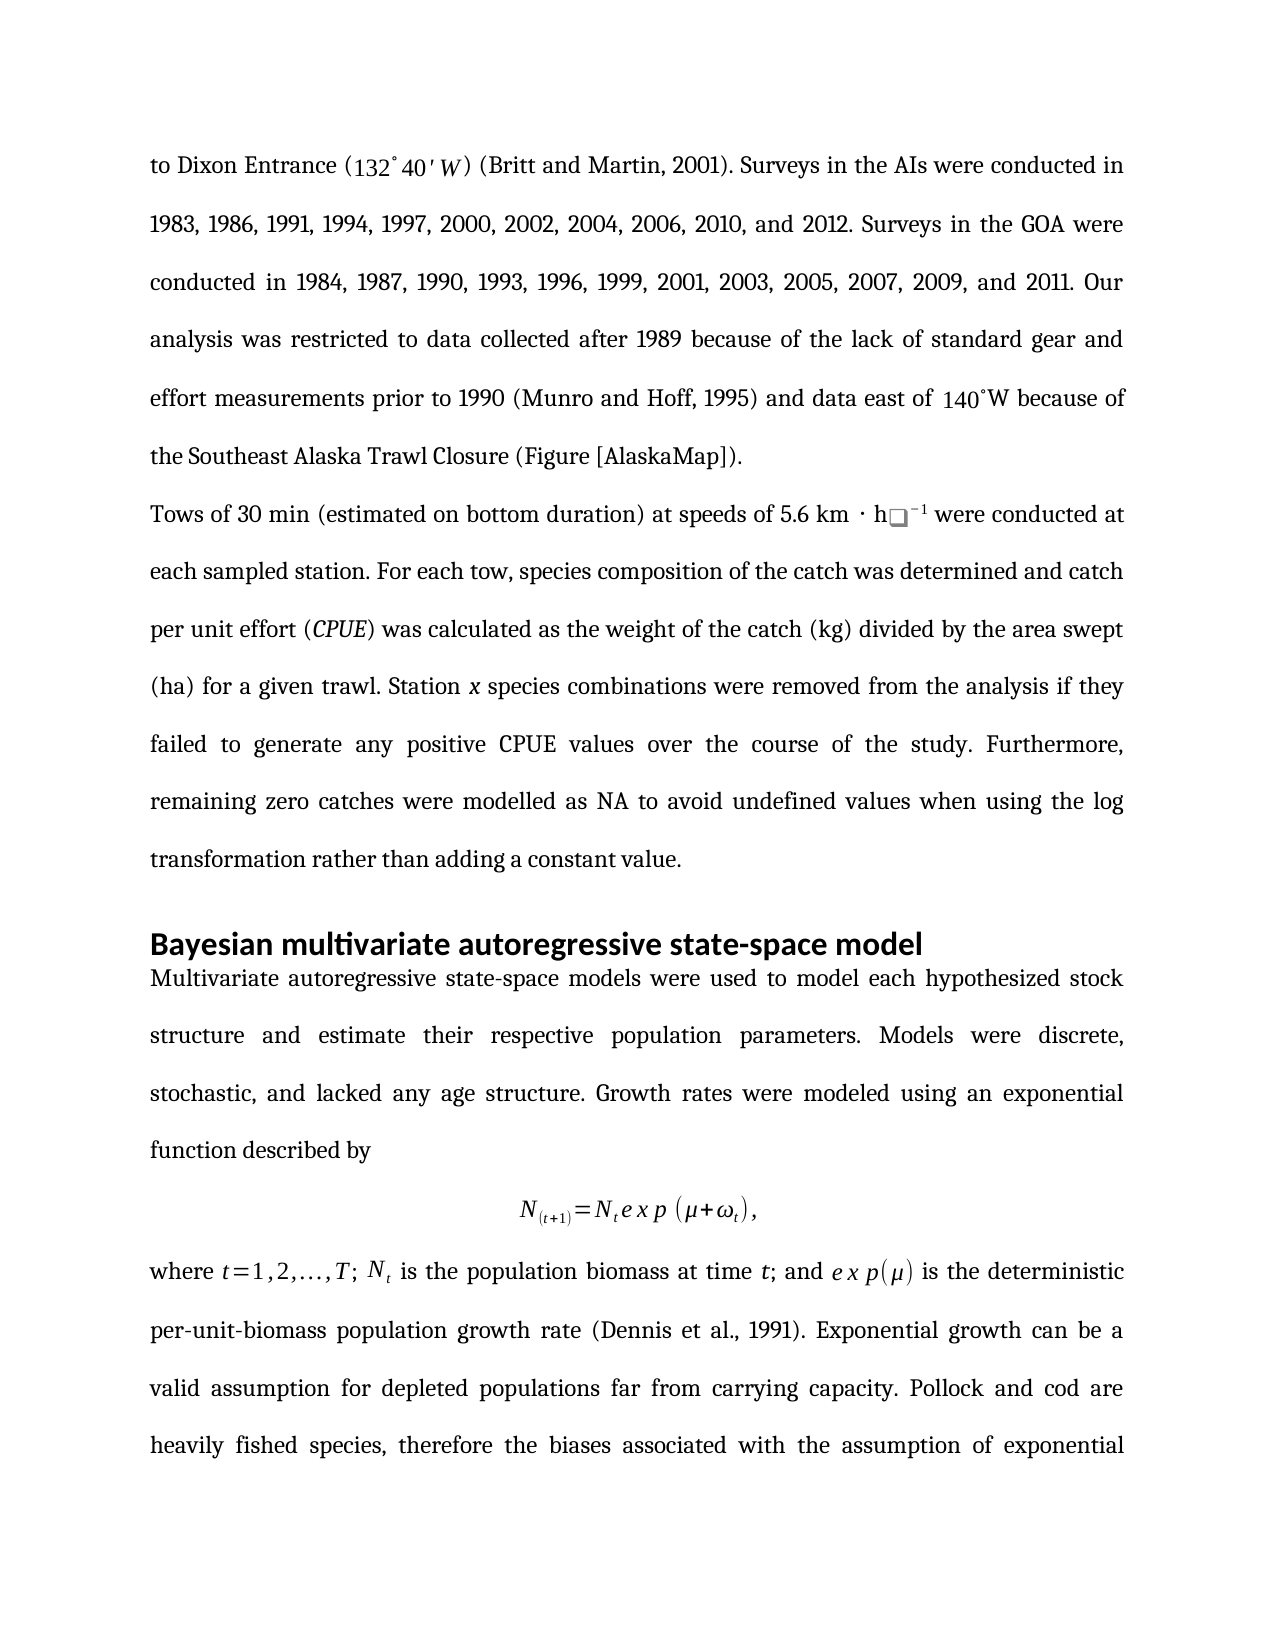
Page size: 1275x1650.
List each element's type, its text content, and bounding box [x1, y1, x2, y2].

subtitle Bayesian multivariate autoregressive state-space model [150, 923, 1125, 964]
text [150, 1256, 1125, 1460]
text Tows of 30 min (estimated on bottom duration) at speeds of 5.6 km h were conducted at each sampled station. For each tow, species composition of the catch was determined and catch per unit effort (CPUE) was calculated as the weight of the catch (kg) divided by the area swept (ha) for a given trawl. Station x species combinations were removed from the analysis if they failed to generate any positive CPUE values over the course of the study. Furthermore, remaining zero catches were modelled as NA to avoid undefined values when using the log transformation rather than adding a constant value. [150, 500, 1125, 873]
text Multivariate autoregressive state-space models were used to model each hypothesized stock structure and estimate their respective population parameters. Models were discrete, stochastic, and lacked any age structure. Growth rates were modeled using an exponential function described by [150, 964, 1125, 1165]
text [150, 150, 1125, 471]
